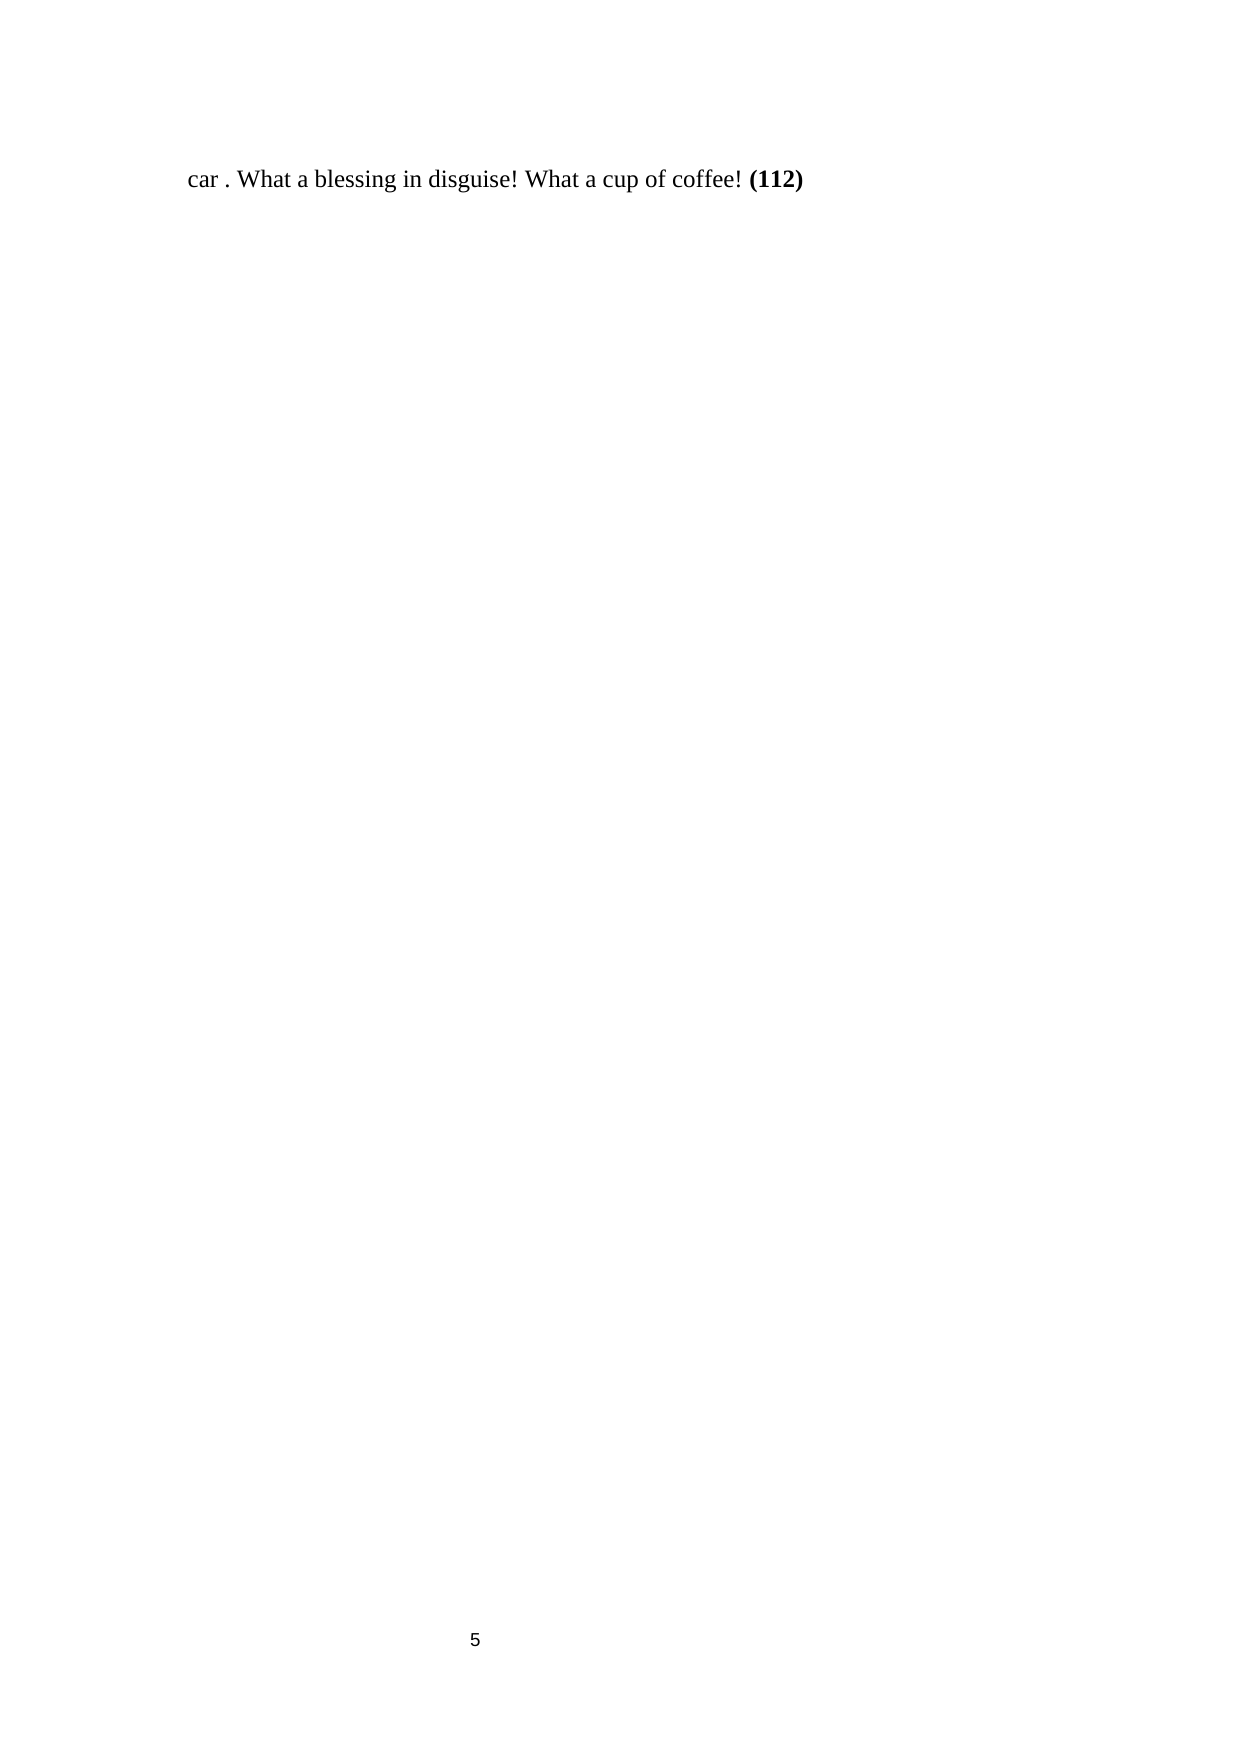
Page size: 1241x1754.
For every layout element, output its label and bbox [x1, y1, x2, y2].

text [187, 162, 1053, 194]
